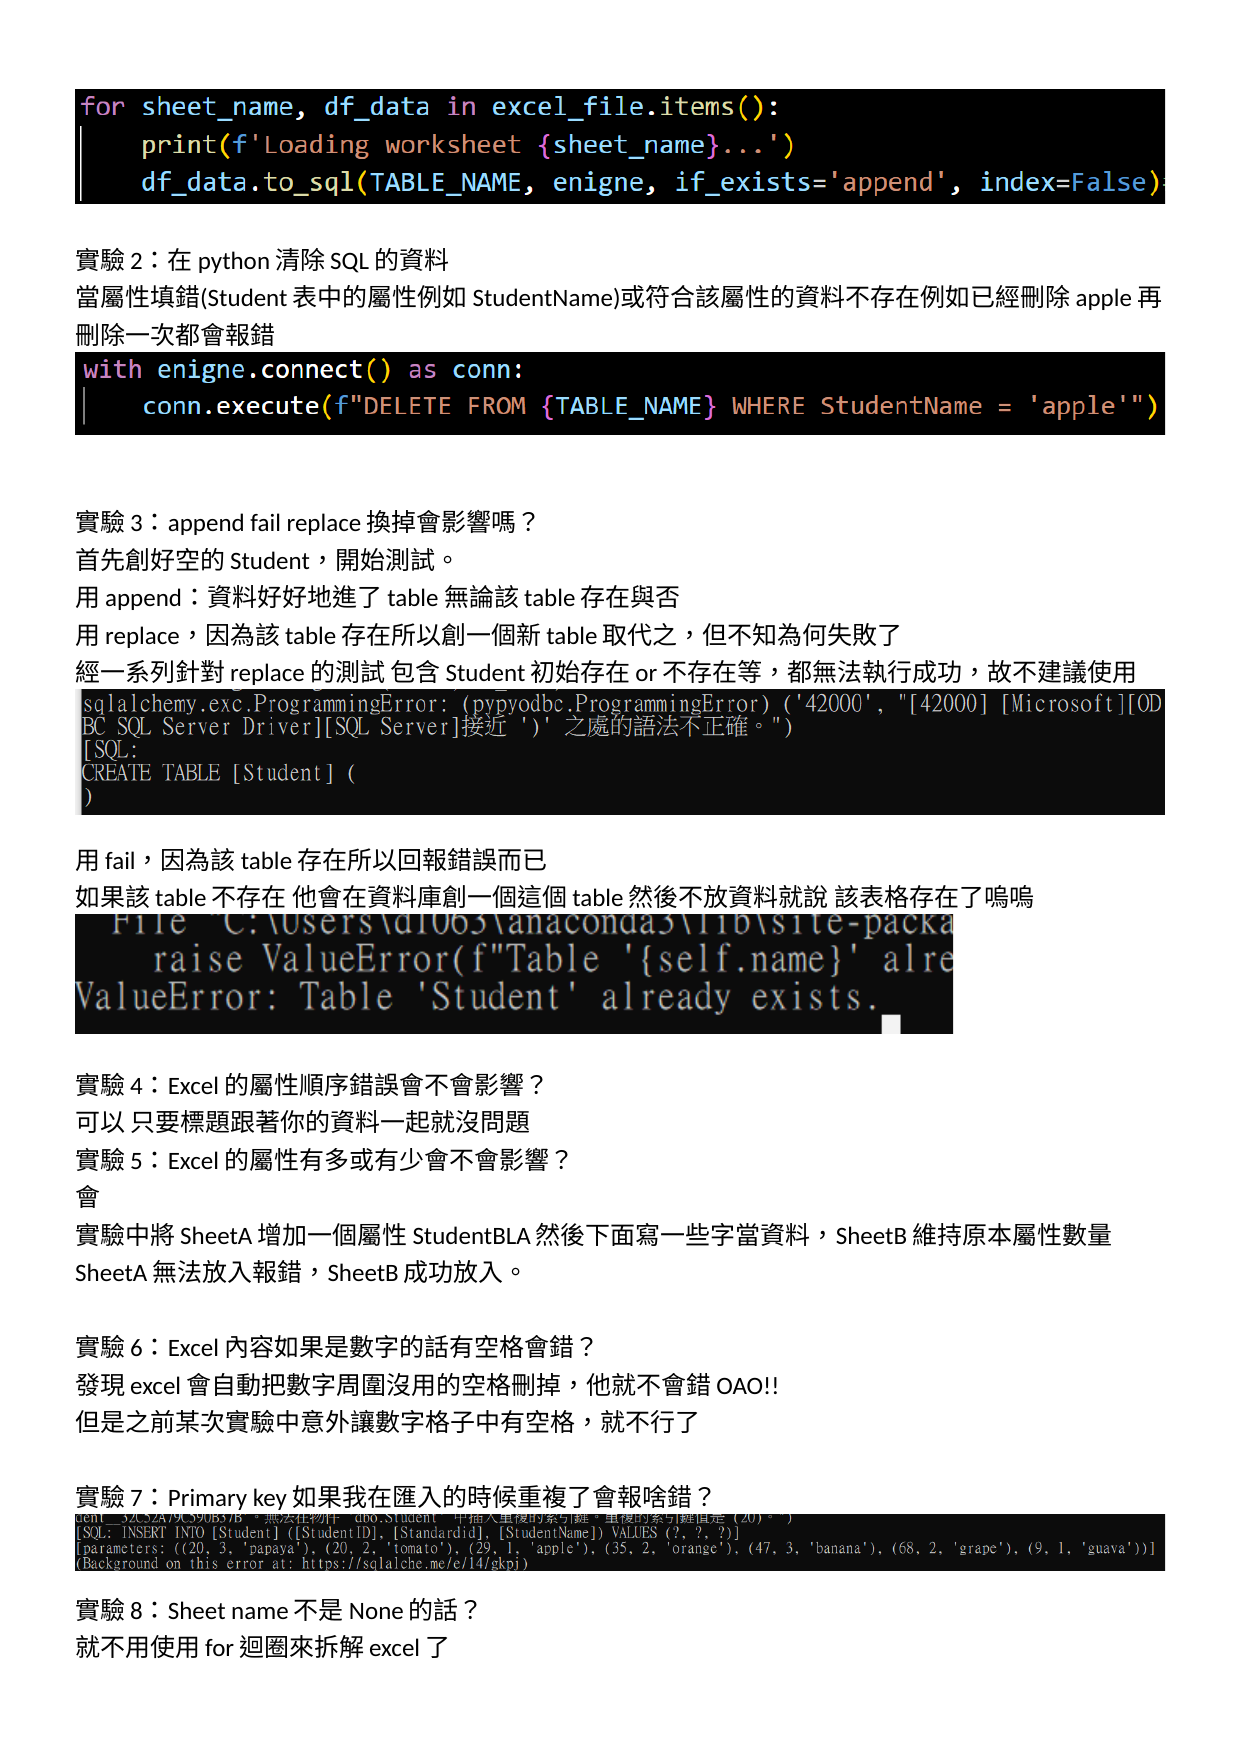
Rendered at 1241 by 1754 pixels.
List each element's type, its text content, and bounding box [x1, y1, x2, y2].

text 但是之前某次實驗中意外讓數字格子中有空格，就不行了 [75, 1402, 1165, 1439]
text 經一系列針對replace的測試 包含Student初始存在or不存在等，都無法執行成功，故不建議使用 [75, 652, 1165, 689]
text 用fail，因為該table存在所以回報錯誤而已 [75, 839, 1165, 877]
text 當屬性填錯(Student表中的屬性例如StudentName)或符合該屬性的資料不存在例如已經刪除apple再刪除一次都會報錯 [75, 277, 1165, 352]
picture [75, 914, 954, 1034]
text 實驗6：Excel內容如果是數字的話有空格會錯？ [75, 1327, 1165, 1364]
text 實驗3：append fail replace換掉會影響嗎？ [75, 502, 1165, 539]
text SheetA無法放入報錯，SheetB成功放入。 [75, 1252, 1165, 1289]
text 會 [75, 1177, 1165, 1214]
text 用replace，因為該table存在所以創一個新table取代之，但不知為何失敗了 [75, 614, 1165, 652]
text 發現excel會自動把數字周圍沒用的空格刪掉，他就不會錯OAO!! [75, 1364, 1165, 1402]
text 如果該table不存在 他會在資料庫創一個這個table然後不放資料就說 該表格存在了嗚嗚 [75, 877, 1165, 914]
text 用append：資料好好地進了table 無論該table存在與否 [75, 577, 1165, 614]
text 實驗7：Primary key如果我在匯入的時候重複了會報啥錯？ [75, 1477, 1165, 1514]
text 實驗2：在python清除SQL的資料 [75, 239, 1165, 277]
text 實驗中將SheetA增加一個屬性StudentBLA然後下面寫一些字當資料，SheetB維持原本屬性數量 [75, 1214, 1165, 1252]
picture [75, 1514, 1166, 1571]
picture [75, 352, 1166, 435]
picture [75, 689, 1166, 815]
text 實驗8：Sheet name不是None的話？ [75, 1589, 1165, 1627]
text 實驗5：Excel的屬性有多或有少會不會影響？ [75, 1139, 1165, 1177]
text 實驗4：Excel的屬性順序錯誤會不會影響？ [75, 1064, 1165, 1102]
text 首先創好空的Student，開始測試。 [75, 539, 1165, 577]
text 可以 只要標題跟著你的資料一起就沒問題 [75, 1102, 1165, 1139]
picture [75, 89, 1166, 204]
text 就不用使用for迴圈來拆解excel了 [75, 1627, 1165, 1664]
